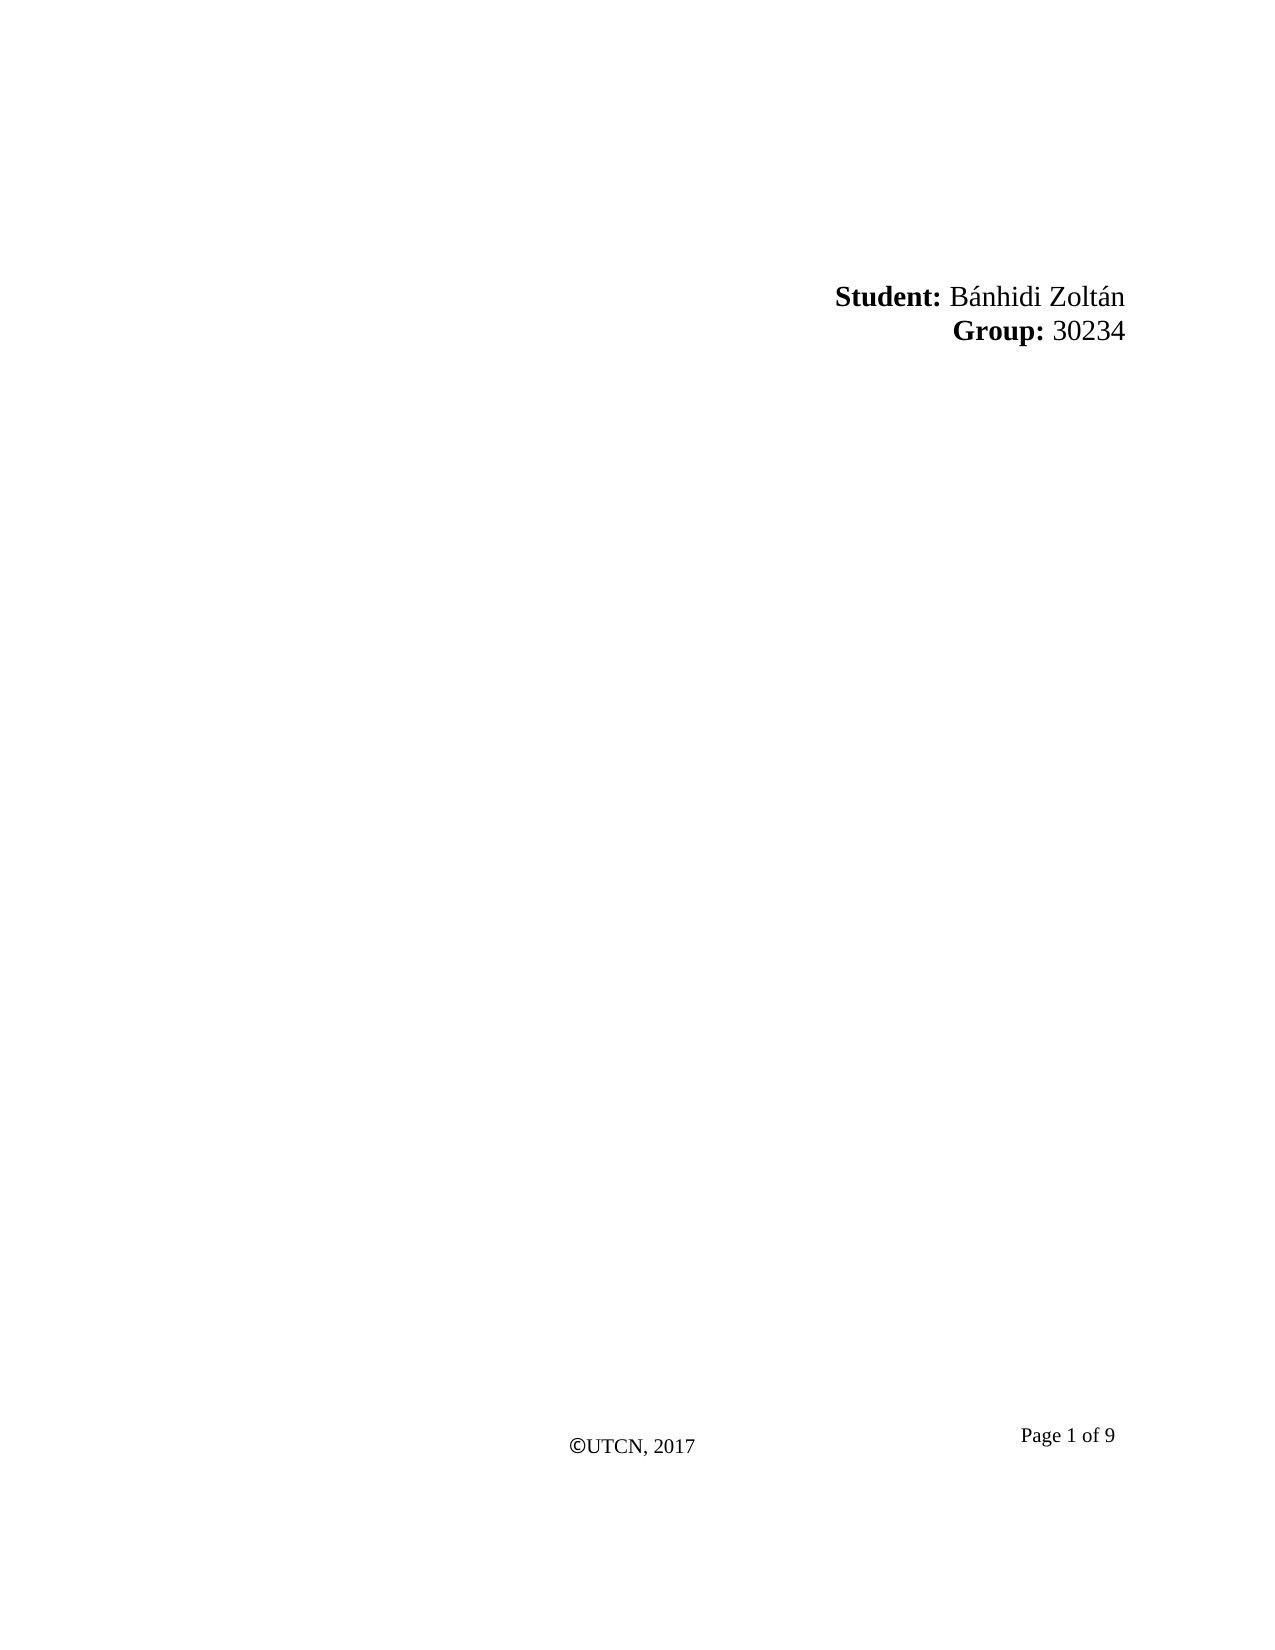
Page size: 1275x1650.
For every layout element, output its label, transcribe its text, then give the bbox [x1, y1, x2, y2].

text Group: 30234 [150, 313, 1125, 346]
title Student: Bánhidi Zoltán [150, 279, 1125, 313]
